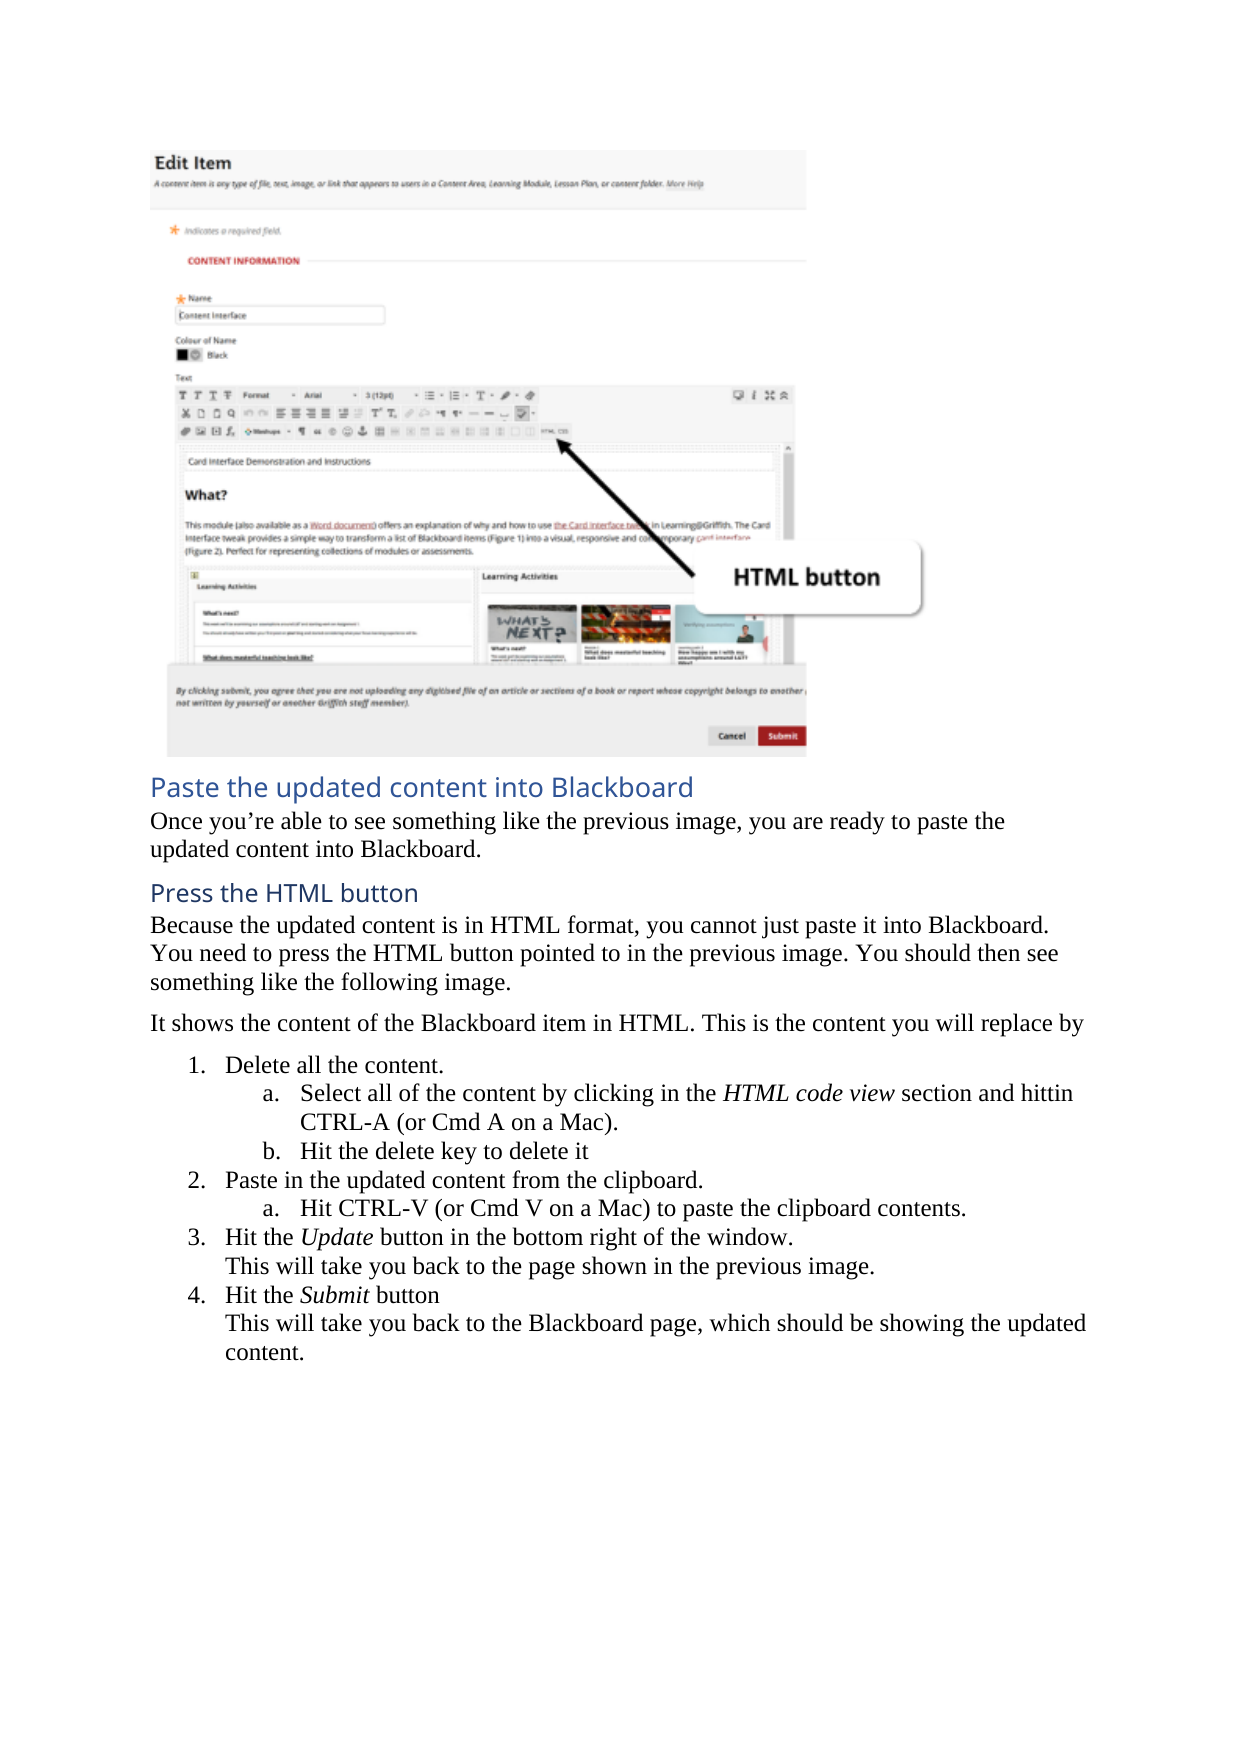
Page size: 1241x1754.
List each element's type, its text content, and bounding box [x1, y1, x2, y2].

list Paste in the updated content from the clipboard. [187, 1165, 1090, 1193]
subtitle Paste the updated content into Blackboard [150, 769, 1090, 806]
text Because the updated content is in HTML format, you cannot just paste it into Blackboard. You need to press the HTML button pointed to in the previous image. You should then see something like the following image. [150, 910, 1090, 996]
list Select all of the content by clicking in the HTML code view section and hittin CTRL-A (or Cmd A on a Mac). [262, 1078, 1090, 1136]
list Hit the delete key to delete it [262, 1136, 1090, 1165]
list Hit the Update button in the bottom right of the window. This will take you back to the page shown in the previous image. [187, 1222, 1090, 1280]
text Once you’re able to see something like the previous image, you are ready to paste the updated content into Blackboard. [150, 806, 1090, 863]
picture [150, 150, 932, 757]
text It shows the content of the Blackboard item in HTML. This is the content you will replace by [150, 1008, 1090, 1037]
list Delete all the content. [187, 1050, 1090, 1078]
subtitle Press the HTML button [150, 876, 1090, 910]
list Hit the Submit button This will take you back to the Blackboard page, which should be showing the updated content. [187, 1280, 1090, 1366]
list Hit CTRL-V (or Cmd V on a Mac) to paste the clipboard contents. [262, 1193, 1090, 1222]
